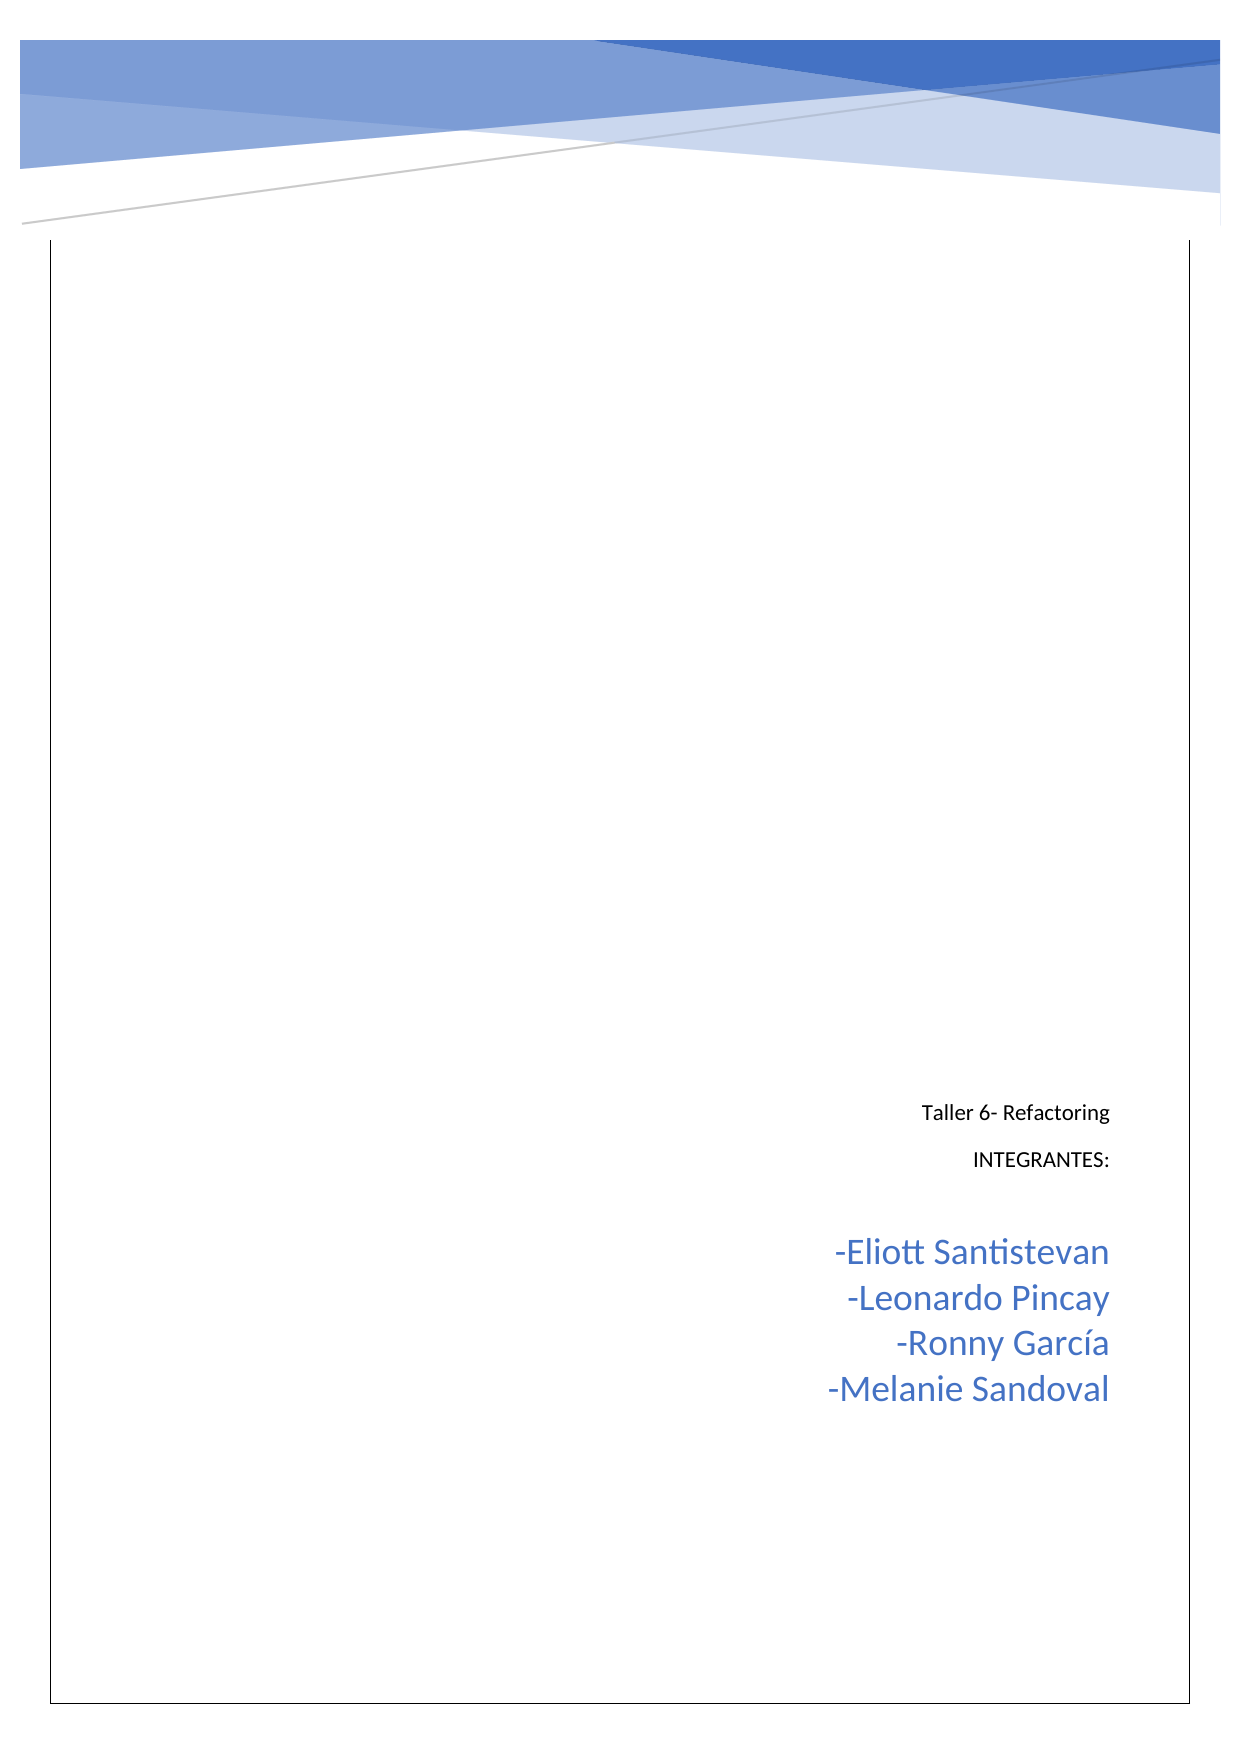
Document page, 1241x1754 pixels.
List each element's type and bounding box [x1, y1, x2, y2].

picture [20, 40, 1221, 240]
